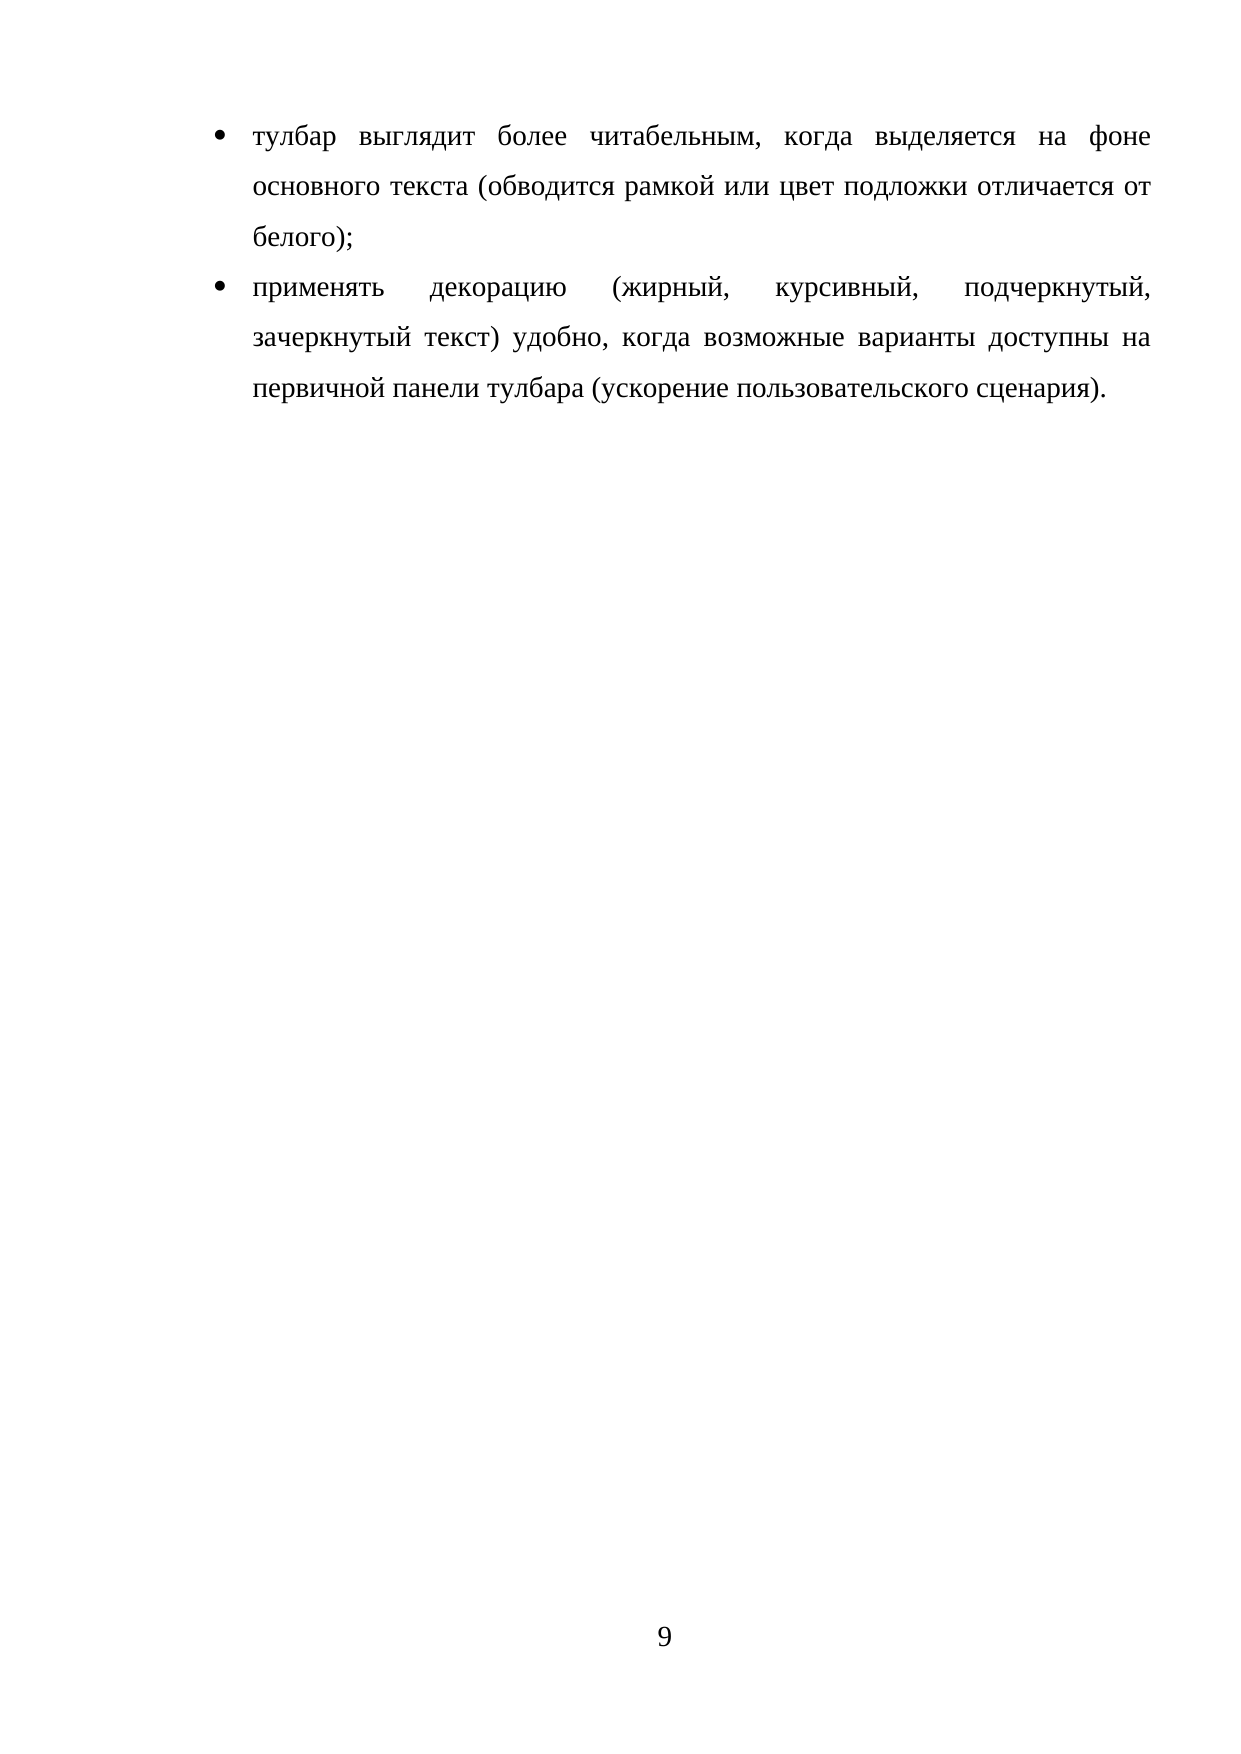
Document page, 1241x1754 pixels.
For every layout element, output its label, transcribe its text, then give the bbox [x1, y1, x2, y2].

list тулбар выглядит более читабельным, когда выделяется на фоне основного текста (обводится рамкой или цвет подложки отличается от белого); [215, 118, 1152, 252]
list применять декорацию (жирный, курсивный, подчеркнутый, зачеркнутый текст) удобно, когда возможные варианты доступны на первичной панели тулбара (ускорение пользовательского сценария). [215, 269, 1152, 403]
